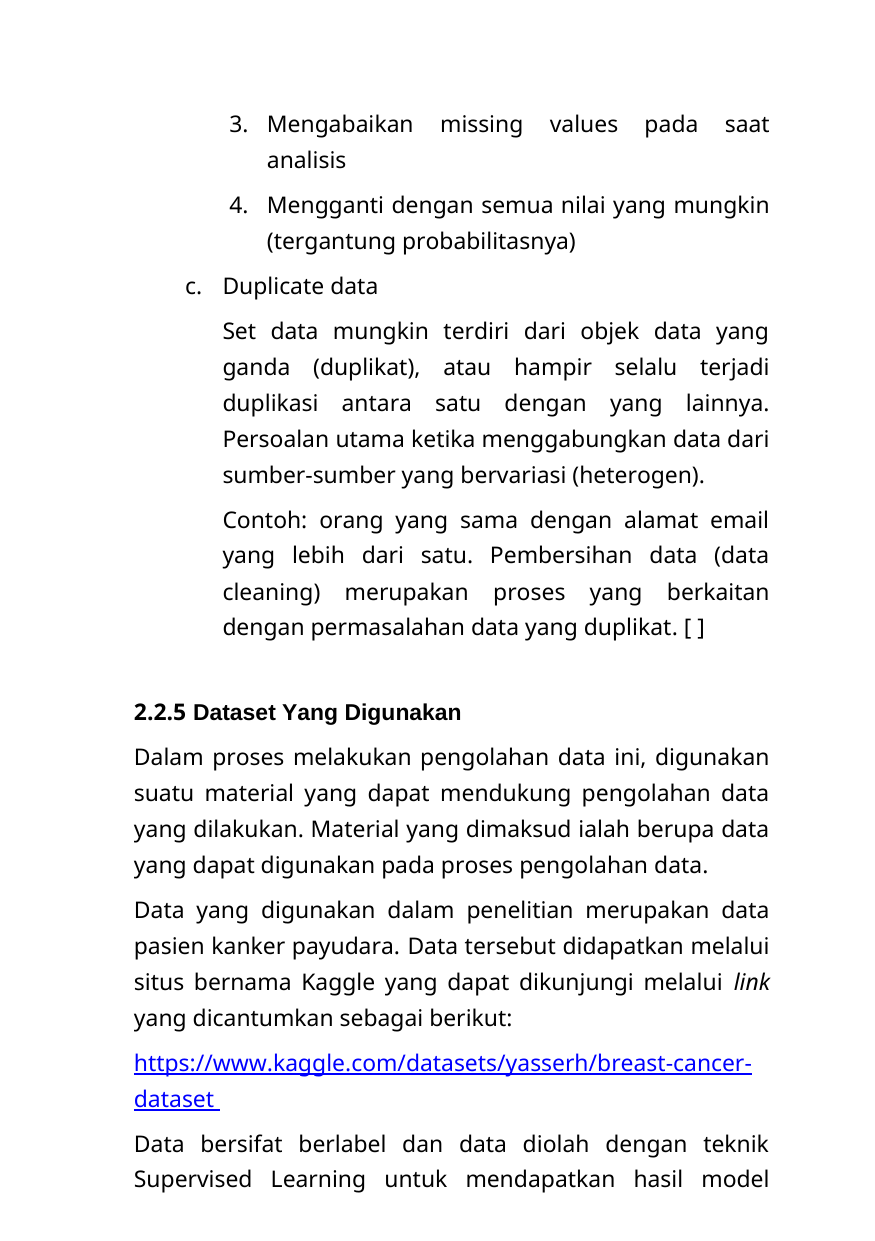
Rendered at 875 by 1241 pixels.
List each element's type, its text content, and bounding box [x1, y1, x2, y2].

list Data yang digunakan dalam penelitian merupakan data pasien kanker payudara. Data tersebut didapatkan melalui situs bernama Kaggle yang dapat dikunjungi melalui link yang dicantumkan sebagai berikut: [134, 894, 770, 1033]
list Mengabaikan missing values pada saat analisis [229, 108, 770, 176]
list Contoh: orang yang sama dengan alamat email yang lebih dari satu. Pembersihan data (data cleaning) merupakan proses yang berkaitan dengan permasalahan data yang duplikat. [ ] [222, 503, 770, 643]
list Duplicate data [185, 270, 770, 301]
list https://www.kaggle.com/datasets/yasserh/breast-cancer-dataset [134, 1047, 770, 1114]
list Mengganti dengan semua nilai yang mungkin (tergantung probabilitasnya) [229, 189, 770, 256]
subtitle Dataset Yang Digunakan [134, 696, 770, 728]
list Dalam proses melakukan pengolahan data ini, digunakan suatu material yang dapat mendukung pengolahan data yang dilakukan. Material yang dimaksud ialah berupa data yang dapat digunakan pada proses pengolahan data. [134, 741, 770, 880]
